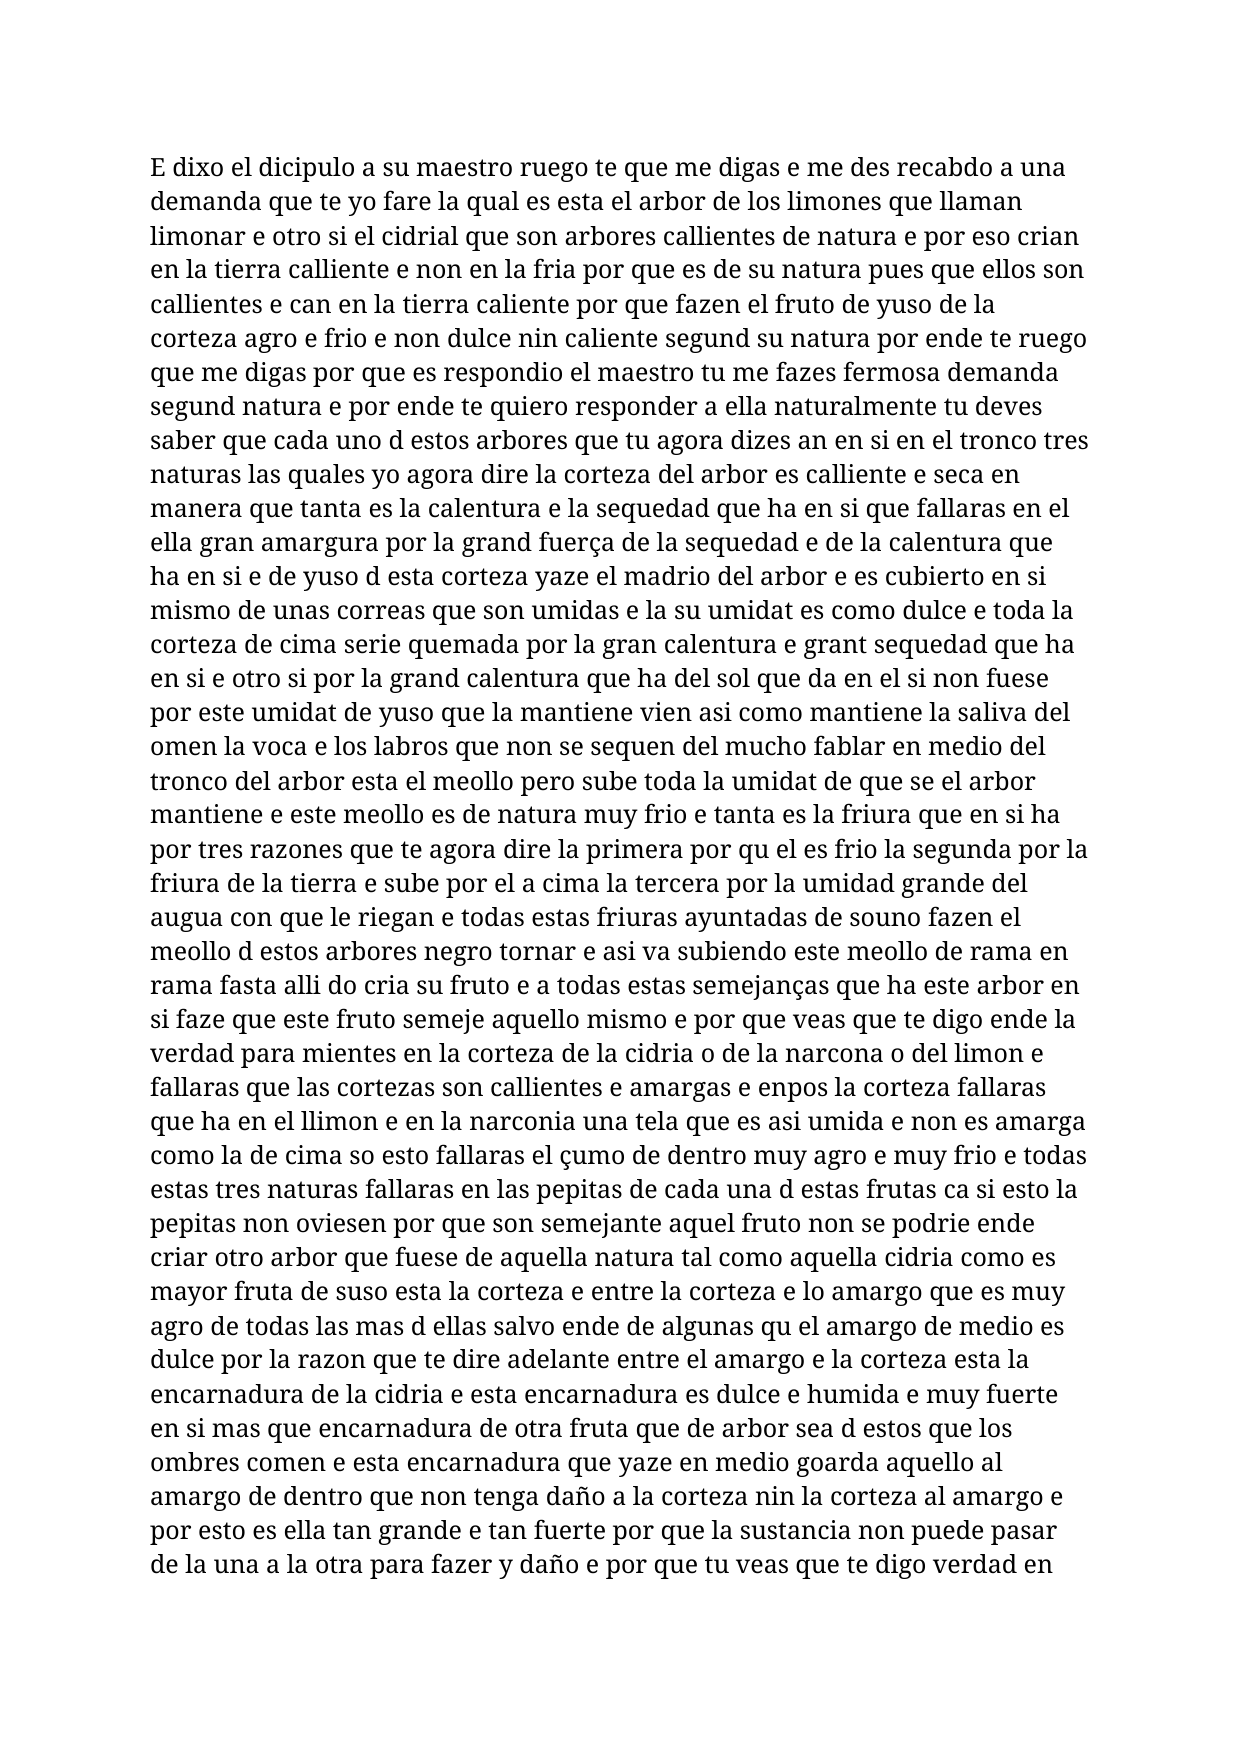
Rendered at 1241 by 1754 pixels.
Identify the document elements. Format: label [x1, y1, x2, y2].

text [150, 150, 1090, 1581]
